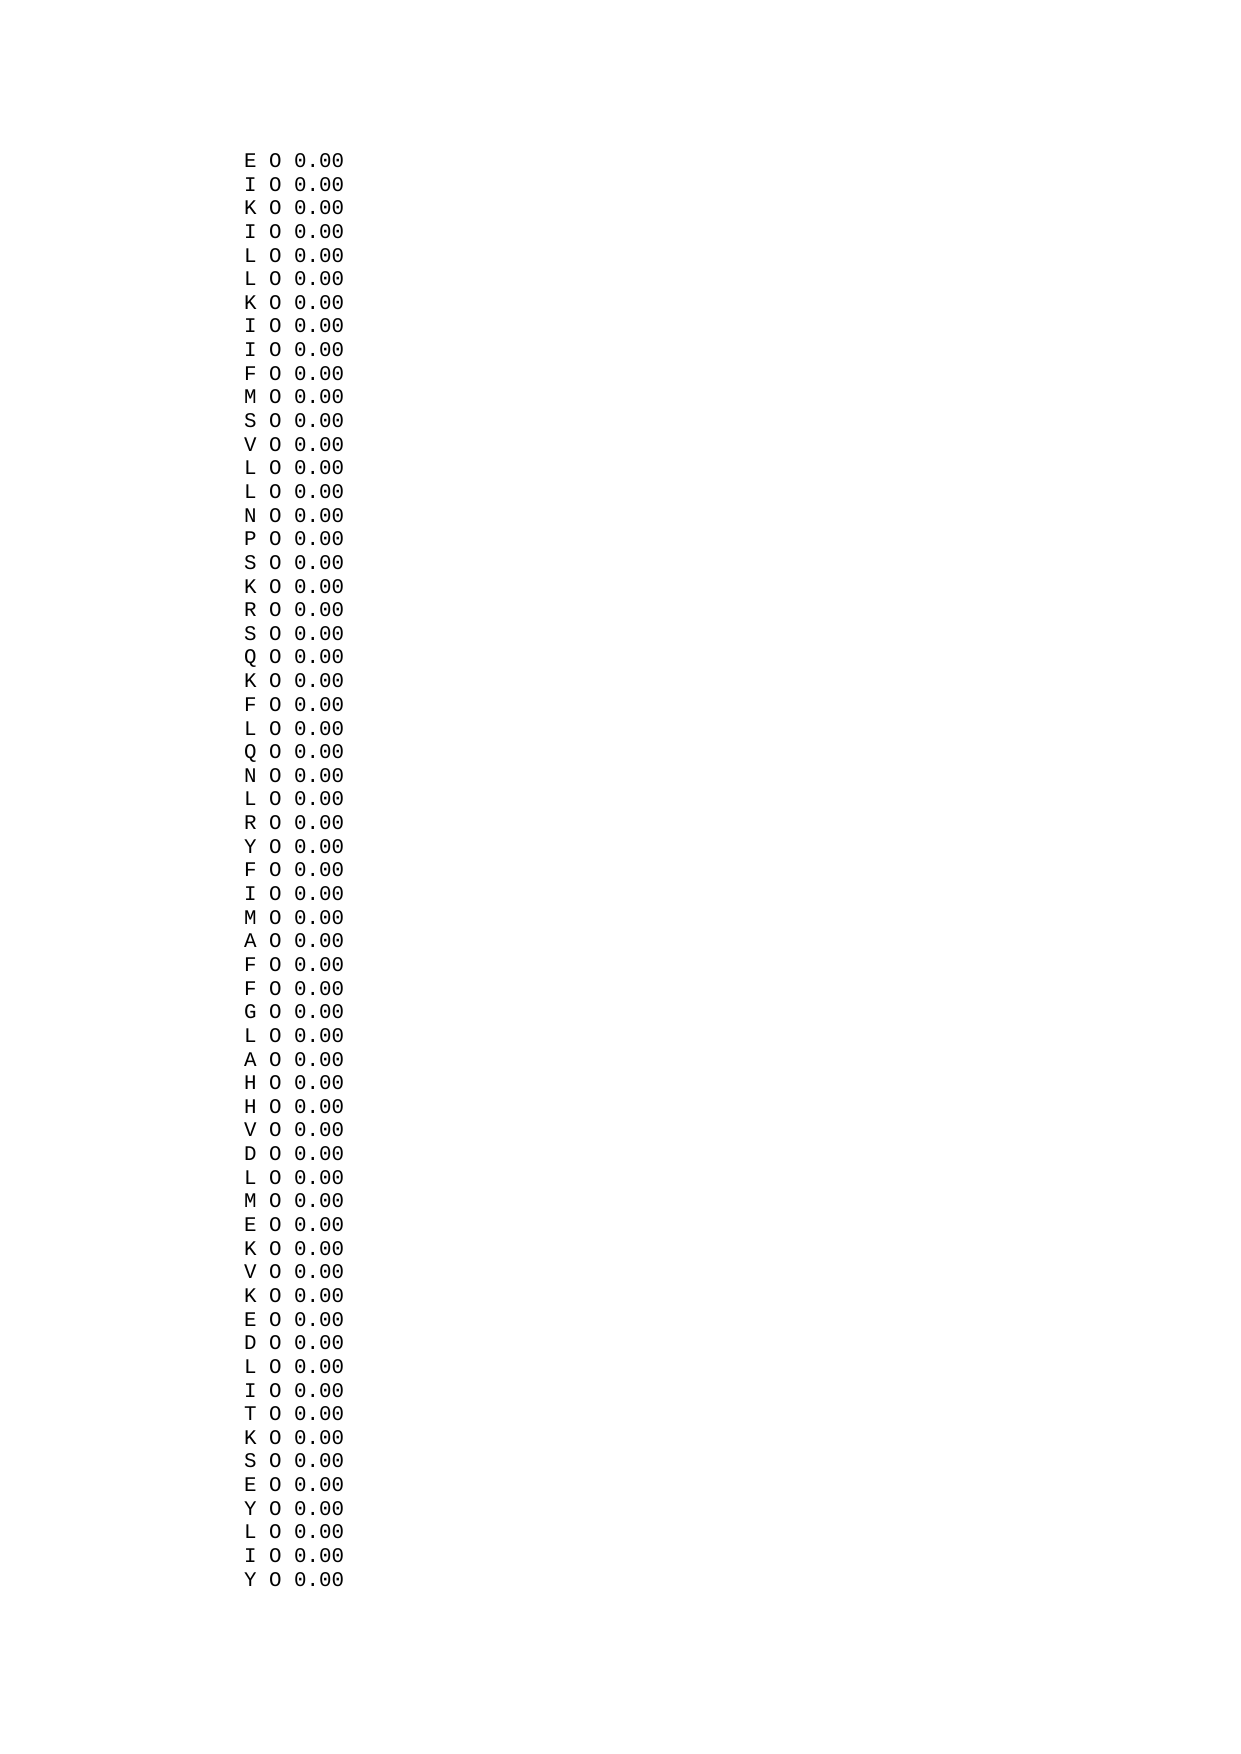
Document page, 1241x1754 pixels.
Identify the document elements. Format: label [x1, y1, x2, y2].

text [244, 150, 996, 1592]
